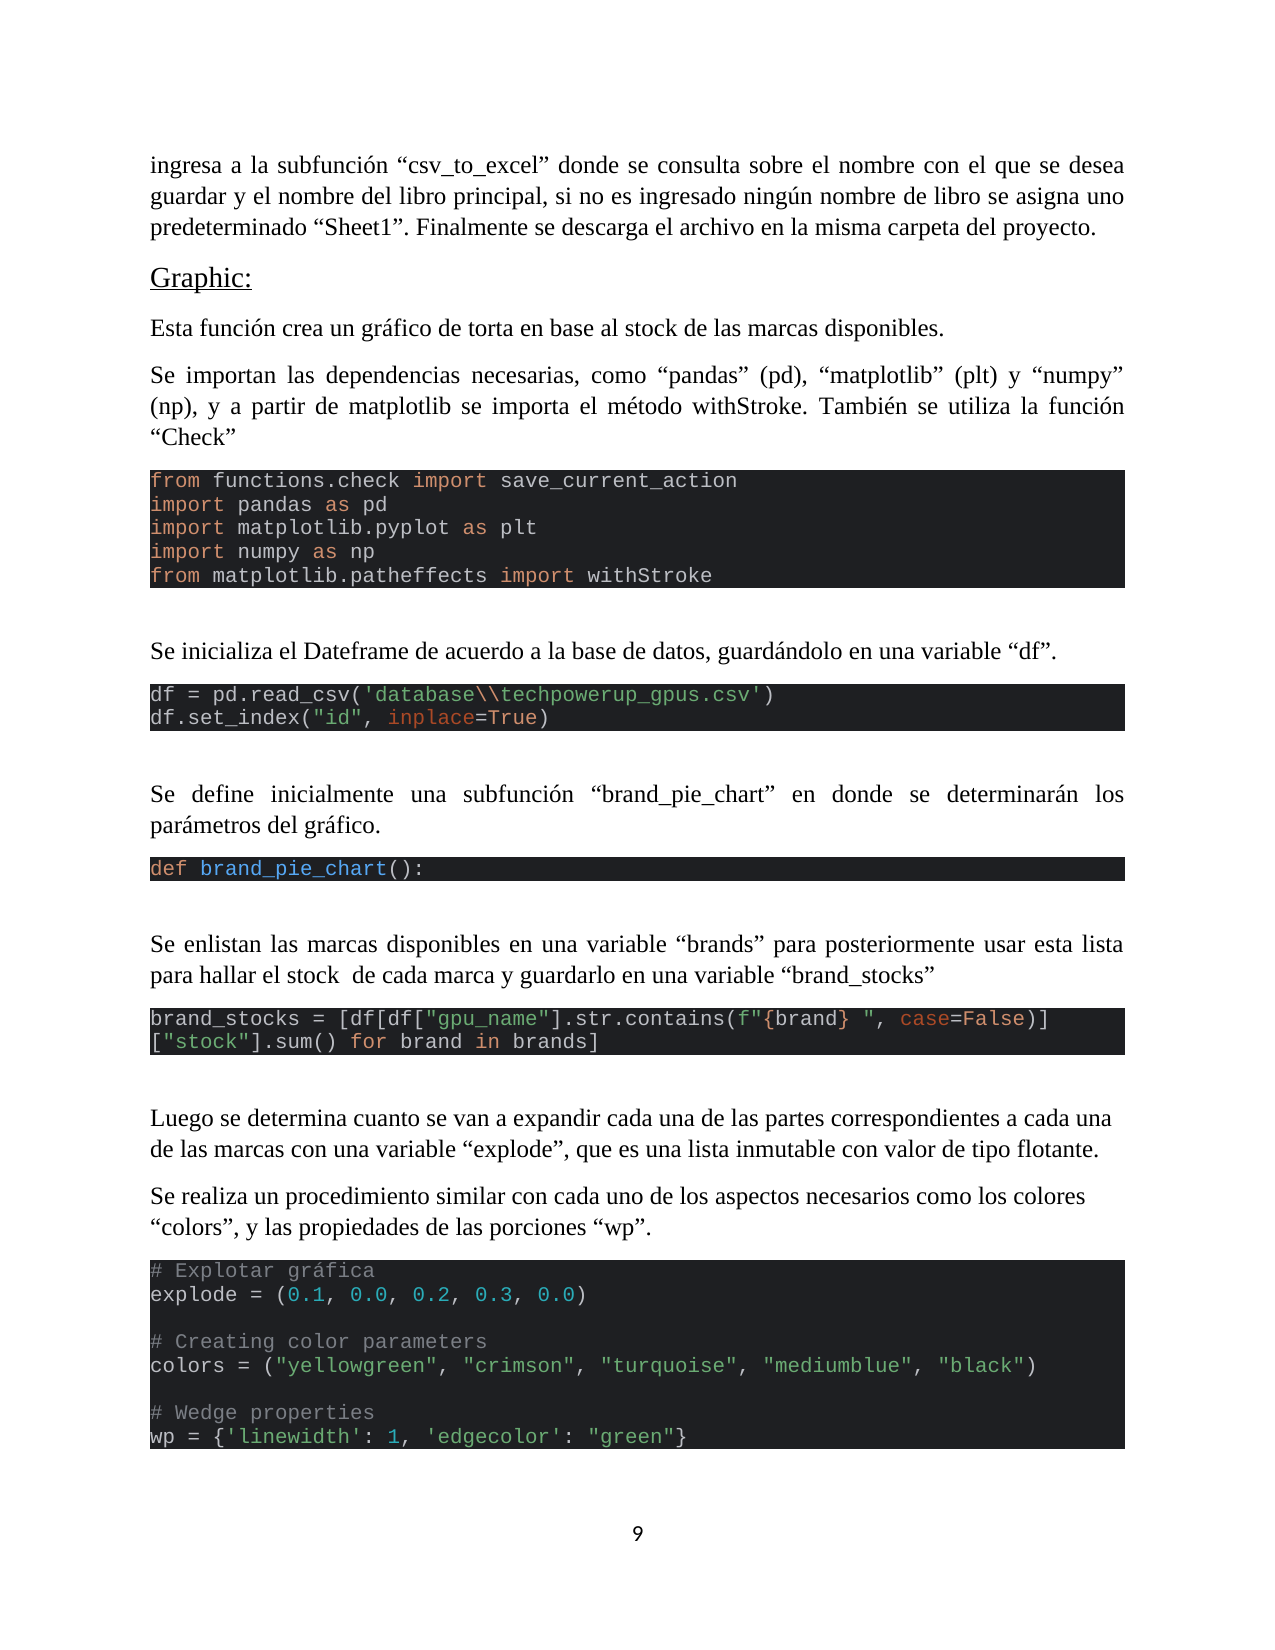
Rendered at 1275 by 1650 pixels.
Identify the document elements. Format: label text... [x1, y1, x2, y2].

text from functions.check import save_current_action import pandas as pd import matplotlib.pyplot as plt import numpy as np from matplotlib.patheffects import withStroke [150, 470, 1125, 588]
text Se define inicialmente una subfunción “brand_pie_chart” en donde se determinarán los parámetros del gráfico. [150, 779, 1125, 838]
text Se enlistan las marcas disponibles en una variable “brands” para posteriormente usar esta lista para hallar el stock de cada marca y guardarlo en una variable “brand_stocks” [150, 929, 1125, 989]
text df = pd.read_csv('database\\techpowerup_gpus.csv') df.set_index("id", inplace=True) [150, 684, 1125, 731]
text brand_stocks = [df[df["gpu_name"].str.contains(f"{brand} ", case=False)]["stock"].sum() for brand in brands] [150, 1008, 1125, 1055]
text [150, 150, 1125, 241]
text Se realiza un procedimiento similar con cada uno de los aspectos necesarios como los colores “colors”, y las propiedades de las porciones “wp”. [150, 1181, 1125, 1241]
text def brand_pie_chart(): [150, 857, 1125, 881]
text Luego se determina cuanto se van a expandir cada una de las partes correspondientes a cada una de las marcas con una variable “explode”, que es una lista inmutable con valor de tipo flotante. [150, 1103, 1125, 1162]
text # Explotar gráfica explode = (0.1, 0.0, 0.2, 0.3, 0.0) # Creating color parameters colors = ("yellowgreen", "crimson", "turquoise", "mediumblue", "black") # Wedge properties wp = {'linewidth': 1, 'edgecolor': "green"} [150, 1260, 1125, 1449]
text Esta función crea un gráfico de torta en base al stock de las marcas disponibles. [150, 313, 1125, 341]
text Graphic: [150, 260, 1125, 293]
text Se inicializa el Dateframe de acuerdo a la base de datos, guardándolo en una variable “df”. [150, 636, 1125, 665]
text Se importan las dependencias necesarias, como “pandas” (pd), “matplotlib” (plt) y “numpy” (np), y a partir de matplotlib se importa el método withStroke. También se utiliza la función “Check” [150, 360, 1125, 451]
